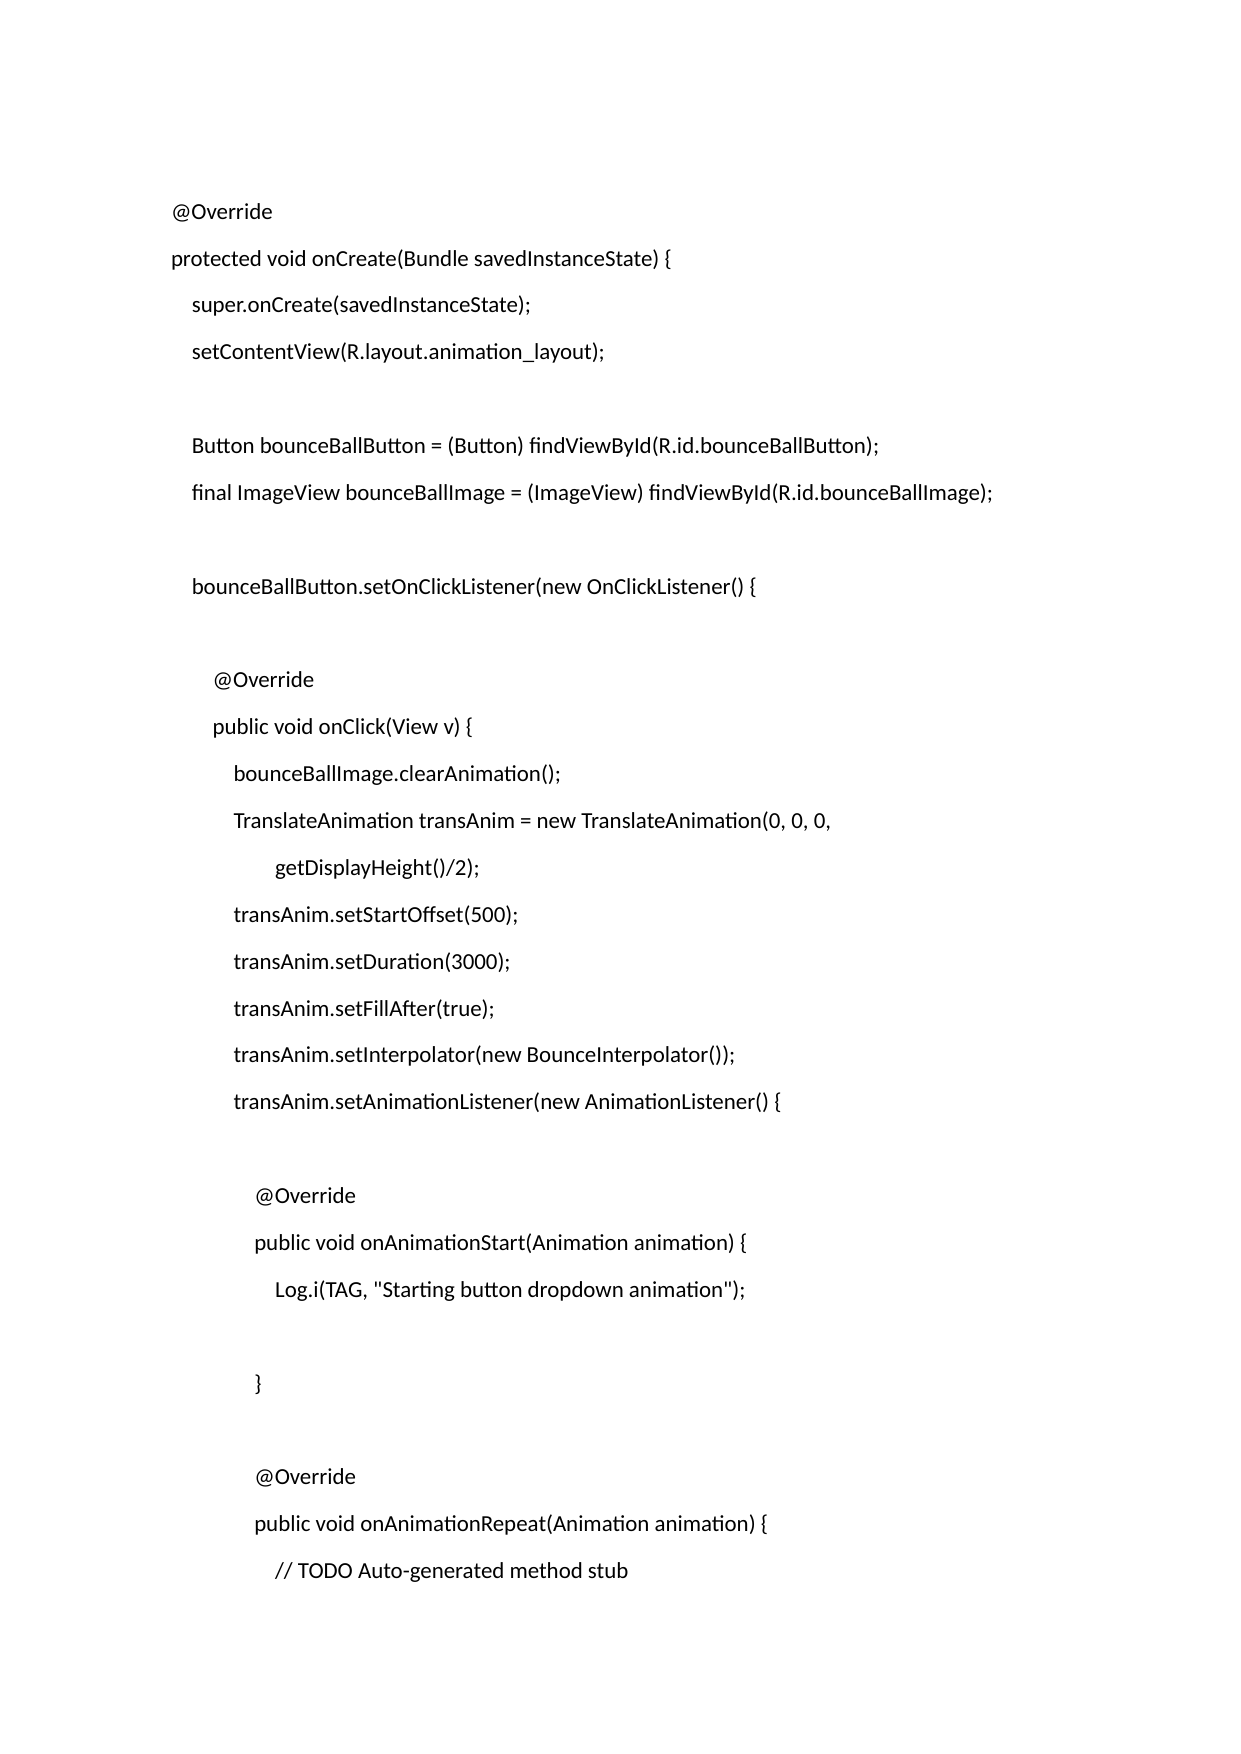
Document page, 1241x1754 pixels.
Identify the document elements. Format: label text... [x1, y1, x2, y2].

text getDisplayHeight()/2); [150, 853, 1090, 881]
text @Override [150, 1181, 1090, 1209]
text public void onAnimationStart(Animation animation) { [150, 1228, 1090, 1256]
text transAnim.setDuration(3000); [150, 947, 1090, 975]
text final ImageView bounceBallImage = (ImageView) findViewById(R.id.bounceBallImage); [150, 478, 1090, 506]
text setContentView(R.layout.animation_layout); [150, 337, 1090, 366]
text transAnim.setAnimationListener(new AnimationListener() { [150, 1087, 1090, 1116]
text TranslateAnimation transAnim = new TranslateAnimation(0, 0, 0, [150, 806, 1090, 834]
text transAnim.setStartOffset(500); [150, 900, 1090, 928]
text transAnim.setInterpolator(new BounceInterpolator()); [150, 1041, 1090, 1069]
text // TODO Auto-generated method stub [150, 1556, 1090, 1584]
text Log.i(TAG, "Starting button dropdown animation"); [150, 1275, 1090, 1303]
text Button bounceBallButton = (Button) findViewById(R.id.bounceBallButton); [150, 431, 1090, 459]
text @Override [150, 1462, 1090, 1491]
text public void onClick(View v) { [150, 712, 1090, 741]
text bounceBallButton.setOnClickListener(new OnClickListener() { [150, 572, 1090, 600]
text } [150, 1369, 1090, 1397]
text @Override [150, 197, 1090, 225]
text bounceBallImage.clearAnimation(); [150, 759, 1090, 787]
text transAnim.setFillAfter(true); [150, 994, 1090, 1022]
text @Override [150, 666, 1090, 694]
text super.onCreate(savedInstanceState); [150, 291, 1090, 319]
text public void onAnimationRepeat(Animation animation) { [150, 1509, 1090, 1537]
text protected void onCreate(Bundle savedInstanceState) { [150, 244, 1090, 272]
